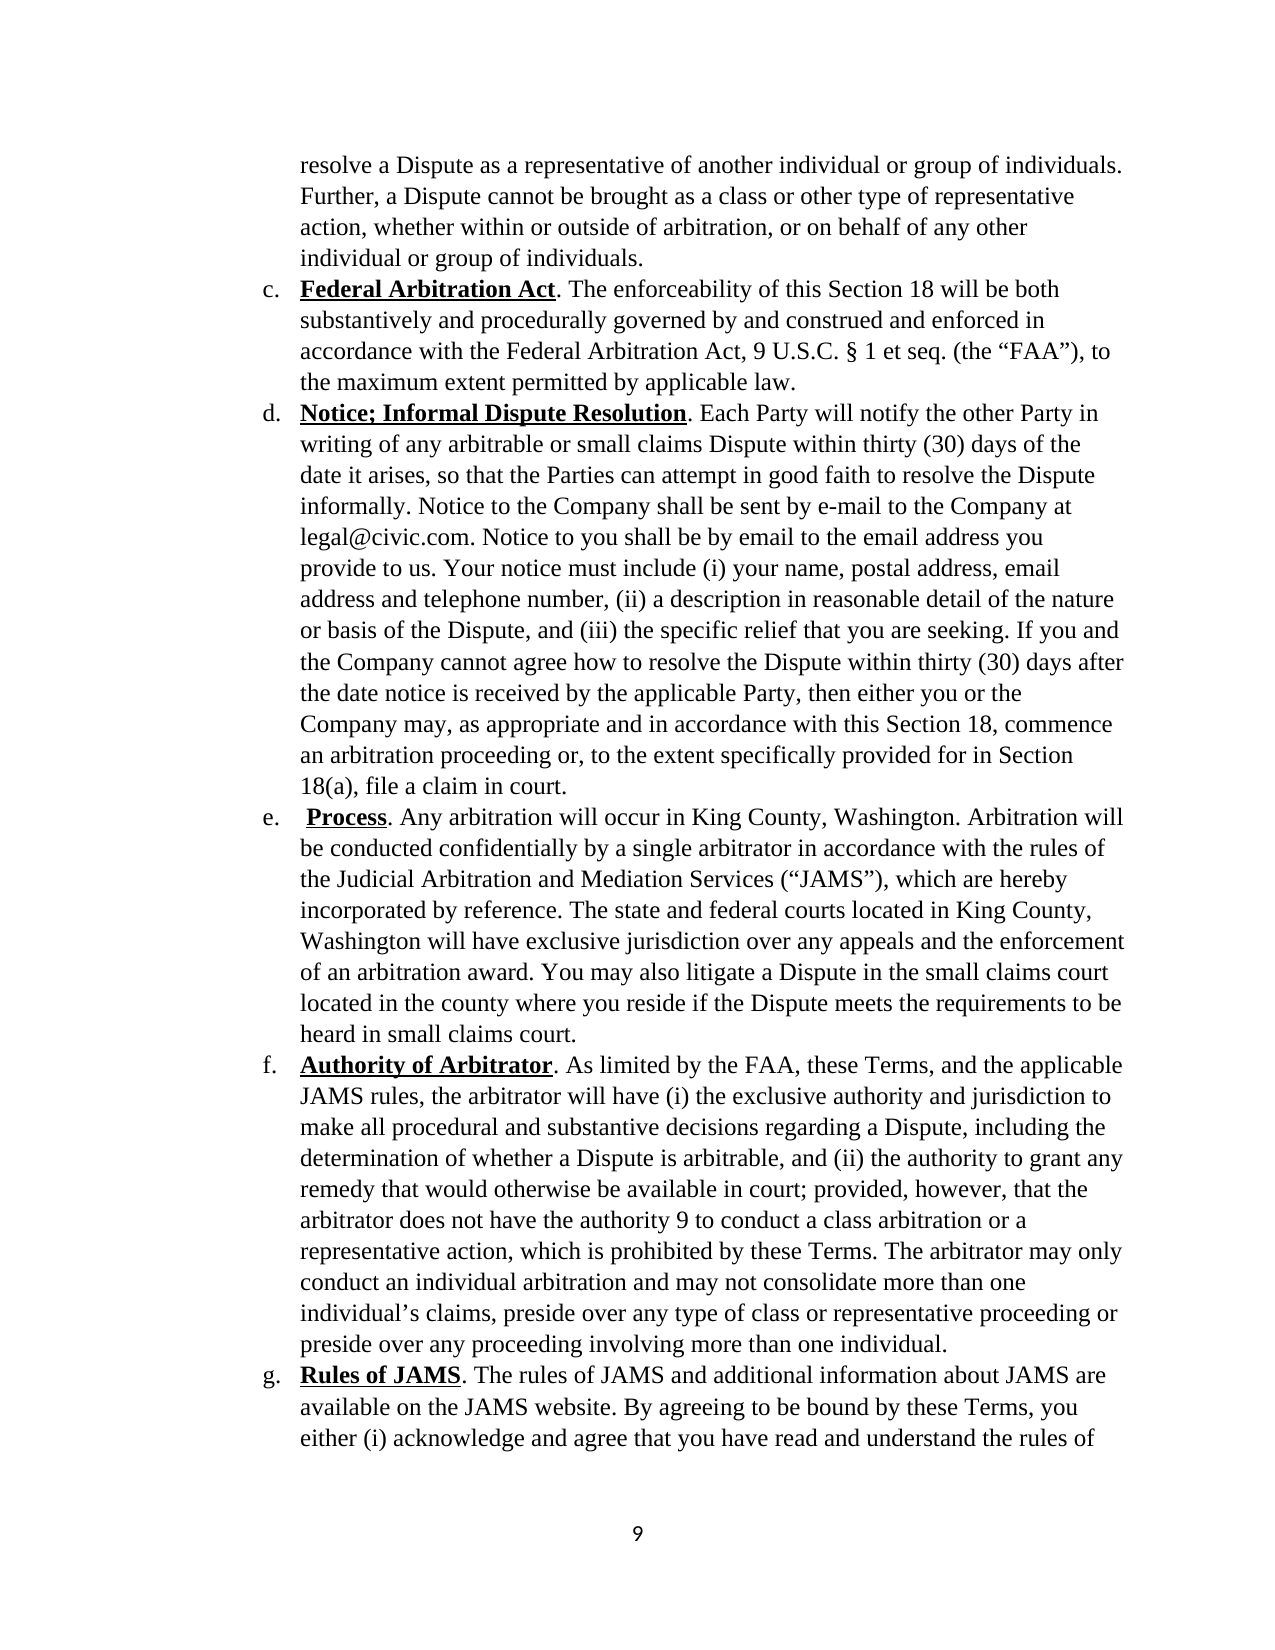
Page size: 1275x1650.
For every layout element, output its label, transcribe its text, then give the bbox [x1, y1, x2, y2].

list Authority of Arbitrator. As limited by the FAA, these Terms, and the applicable JAMS rules, the arbitrator will have (i) the exclusive authority and jurisdiction to make all procedural and substantive decisions regarding a Dispute, including the determination of whether a Dispute is arbitrable, and (ii) the authority to grant any remedy that would otherwise be available in court; provided, however, that the arbitrator does not have the authority 9 to conduct a class arbitration or a representative action, which is prohibited by these Terms. The arbitrator may only conduct an individual arbitration and may not consolidate more than one individual’s claims, preside over any type of class or representative proceeding or preside over any proceeding involving more than one individual. [262, 1050, 1125, 1358]
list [262, 150, 1125, 272]
list Notice; Informal Dispute Resolution. Each Party will notify the other Party in writing of any arbitrable or small claims Dispute within thirty (30) days of the date it arises, so that the Parties can attempt in good faith to resolve the Dispute informally. Notice to the Company shall be sent by e-mail to the Company at legal@civic.com. Notice to you shall be by email to the email address you provide to us. Your notice must include (i) your name, postal address, email address and telephone number, (ii) a description in reasonable detail of the nature or basis of the Dispute, and (iii) the specific relief that you are seeking. If you and the Company cannot agree how to resolve the Dispute within thirty (30) days after the date notice is received by the applicable Party, then either you or the Company may, as appropriate and in accordance with this Section 18, commence an arbitration proceeding or, to the extent specifically provided for in Section 18(a), file a claim in court. [262, 398, 1125, 799]
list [262, 1361, 1125, 1451]
list Process. Any arbitration will occur in King County, Washington. Arbitration will be conducted confidentially by a single arbitrator in accordance with the rules of the Judicial Arbitration and Mediation Services (“JAMS”), which are hereby incorporated by reference. The state and federal courts located in King County, Washington will have exclusive jurisdiction over any appeals and the enforcement of an arbitration award. You may also litigate a Dispute in the small claims court located in the county where you reside if the Dispute meets the requirements to be heard in small claims court. [262, 802, 1125, 1048]
list Federal Arbitration Act. The enforceability of this Section 18 will be both substantively and procedurally governed by and construed and enforced in accordance with the Federal Arbitration Act, 9 U.S.C. § 1 et seq. (the “FAA”), to the maximum extent permitted by applicable law. [262, 274, 1125, 396]
